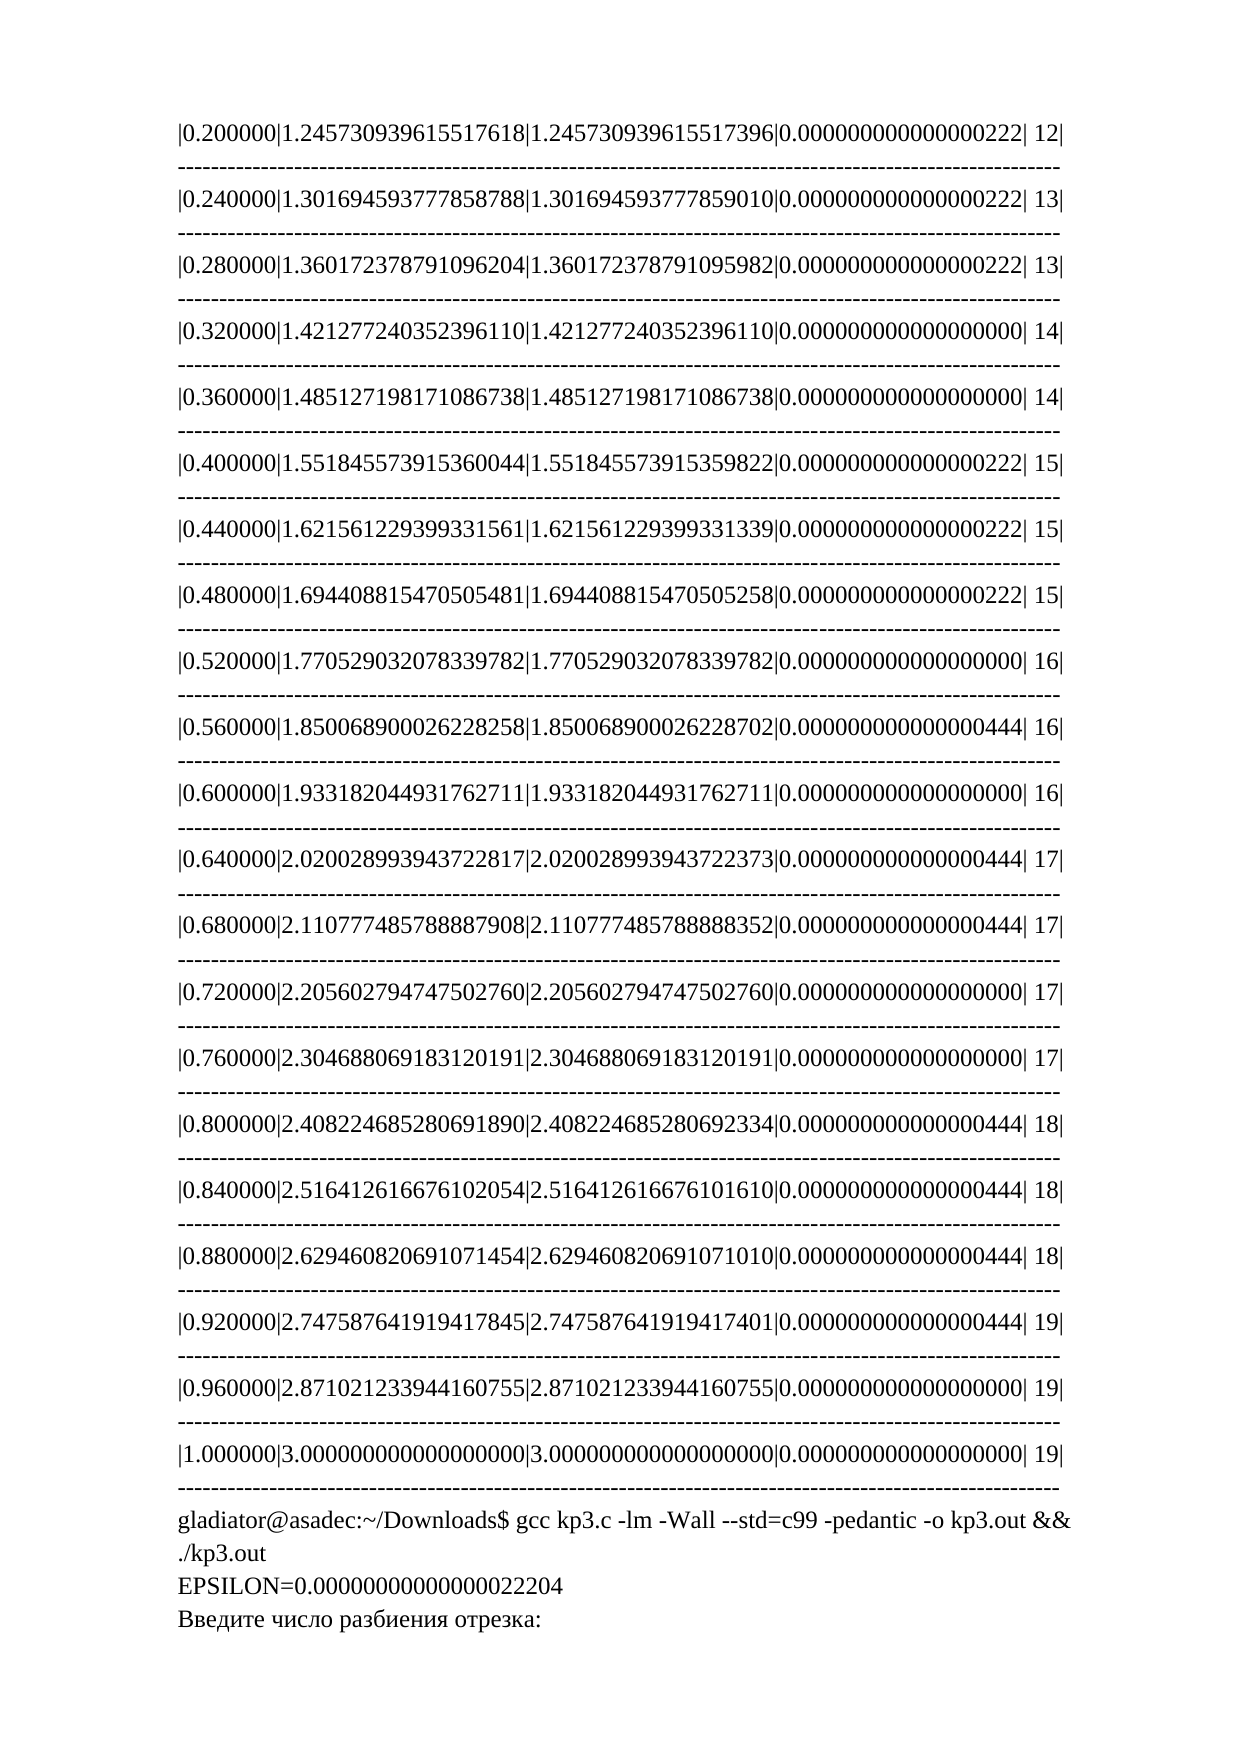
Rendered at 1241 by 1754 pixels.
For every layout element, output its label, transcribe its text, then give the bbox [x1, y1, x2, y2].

text ---------------------------------------------------------------------------------------------------------- [177, 812, 1152, 840]
text |0.960000|2.871021233944160755|2.871021233944160755|0.000000000000000000| 19| [177, 1373, 1152, 1402]
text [177, 151, 1152, 180]
text |0.200000|1.245730939615517618|1.245730939615517396|0.000000000000000222| 12| [177, 118, 1152, 147]
text ---------------------------------------------------------------------------------------------------------- [177, 1010, 1152, 1038]
text Введите число разбиения отрезка: [177, 1604, 1152, 1633]
text |0.600000|1.933182044931762711|1.933182044931762711|0.000000000000000000| 16| [177, 778, 1152, 807]
text |0.680000|2.110777485788887908|2.110777485788888352|0.000000000000000444| 17| [177, 911, 1152, 939]
text ---------------------------------------------------------------------------------------------------------- [177, 349, 1152, 378]
text ---------------------------------------------------------------------------------------------------------- [177, 944, 1152, 972]
text |0.640000|2.020028993943722817|2.020028993943722373|0.000000000000000444| 17| [177, 844, 1152, 873]
text |0.480000|1.694408815470505481|1.694408815470505258|0.000000000000000222| 15| [177, 580, 1152, 609]
text |0.560000|1.850068900026228258|1.850068900026228702|0.000000000000000444| 16| [177, 712, 1152, 741]
text |0.400000|1.551845573915360044|1.551845573915359822|0.000000000000000222| 15| [177, 448, 1152, 477]
text |0.280000|1.360172378791096204|1.360172378791095982|0.000000000000000222| 13| [177, 250, 1152, 279]
text ---------------------------------------------------------------------------------------------------------- [177, 1472, 1152, 1501]
text |0.880000|2.629460820691071454|2.629460820691071010|0.000000000000000444| 18| [177, 1241, 1152, 1269]
text |0.360000|1.485127198171086738|1.485127198171086738|0.000000000000000000| 14| [177, 382, 1152, 411]
text ---------------------------------------------------------------------------------------------------------- [177, 1076, 1152, 1104]
text ---------------------------------------------------------------------------------------------------------- [177, 613, 1152, 642]
text ---------------------------------------------------------------------------------------------------------- [177, 1406, 1152, 1435]
text |0.520000|1.770529032078339782|1.770529032078339782|0.000000000000000000| 16| [177, 646, 1152, 675]
text EPSILON=0.00000000000000022204 [177, 1571, 1152, 1600]
text ---------------------------------------------------------------------------------------------------------- [177, 679, 1152, 708]
text ---------------------------------------------------------------------------------------------------------- [177, 217, 1152, 246]
text ---------------------------------------------------------------------------------------------------------- [177, 415, 1152, 444]
text ---------------------------------------------------------------------------------------------------------- [177, 481, 1152, 510]
text gladiator@asadec:~/Downloads$ gcc kp3.c -lm -Wall --std=c99 -pedantic -o kp3.out && ./kp3.out [177, 1505, 1152, 1567]
text |1.000000|3.000000000000000000|3.000000000000000000|0.000000000000000000| 19| [177, 1439, 1152, 1468]
text |0.440000|1.621561229399331561|1.621561229399331339|0.000000000000000222| 15| [177, 514, 1152, 543]
text |0.240000|1.301694593777858788|1.301694593777859010|0.000000000000000222| 13| [177, 184, 1152, 213]
text ---------------------------------------------------------------------------------------------------------- [177, 283, 1152, 312]
text ---------------------------------------------------------------------------------------------------------- [177, 1142, 1152, 1171]
text ---------------------------------------------------------------------------------------------------------- [177, 746, 1152, 774]
text |0.840000|2.516412616676102054|2.516412616676101610|0.000000000000000444| 18| [177, 1175, 1152, 1203]
text |0.320000|1.421277240352396110|1.421277240352396110|0.000000000000000000| 14| [177, 316, 1152, 345]
text |0.800000|2.408224685280691890|2.408224685280692334|0.000000000000000444| 18| [177, 1109, 1152, 1137]
text |0.720000|2.205602794747502760|2.205602794747502760|0.000000000000000000| 17| [177, 977, 1152, 1005]
text ---------------------------------------------------------------------------------------------------------- [177, 1274, 1152, 1303]
text ---------------------------------------------------------------------------------------------------------- [177, 1340, 1152, 1369]
text ---------------------------------------------------------------------------------------------------------- [177, 878, 1152, 906]
text ---------------------------------------------------------------------------------------------------------- [177, 1208, 1152, 1237]
text |0.760000|2.304688069183120191|2.304688069183120191|0.000000000000000000| 17| [177, 1043, 1152, 1071]
text |0.920000|2.747587641919417845|2.747587641919417401|0.000000000000000444| 19| [177, 1307, 1152, 1336]
text ---------------------------------------------------------------------------------------------------------- [177, 547, 1152, 576]
